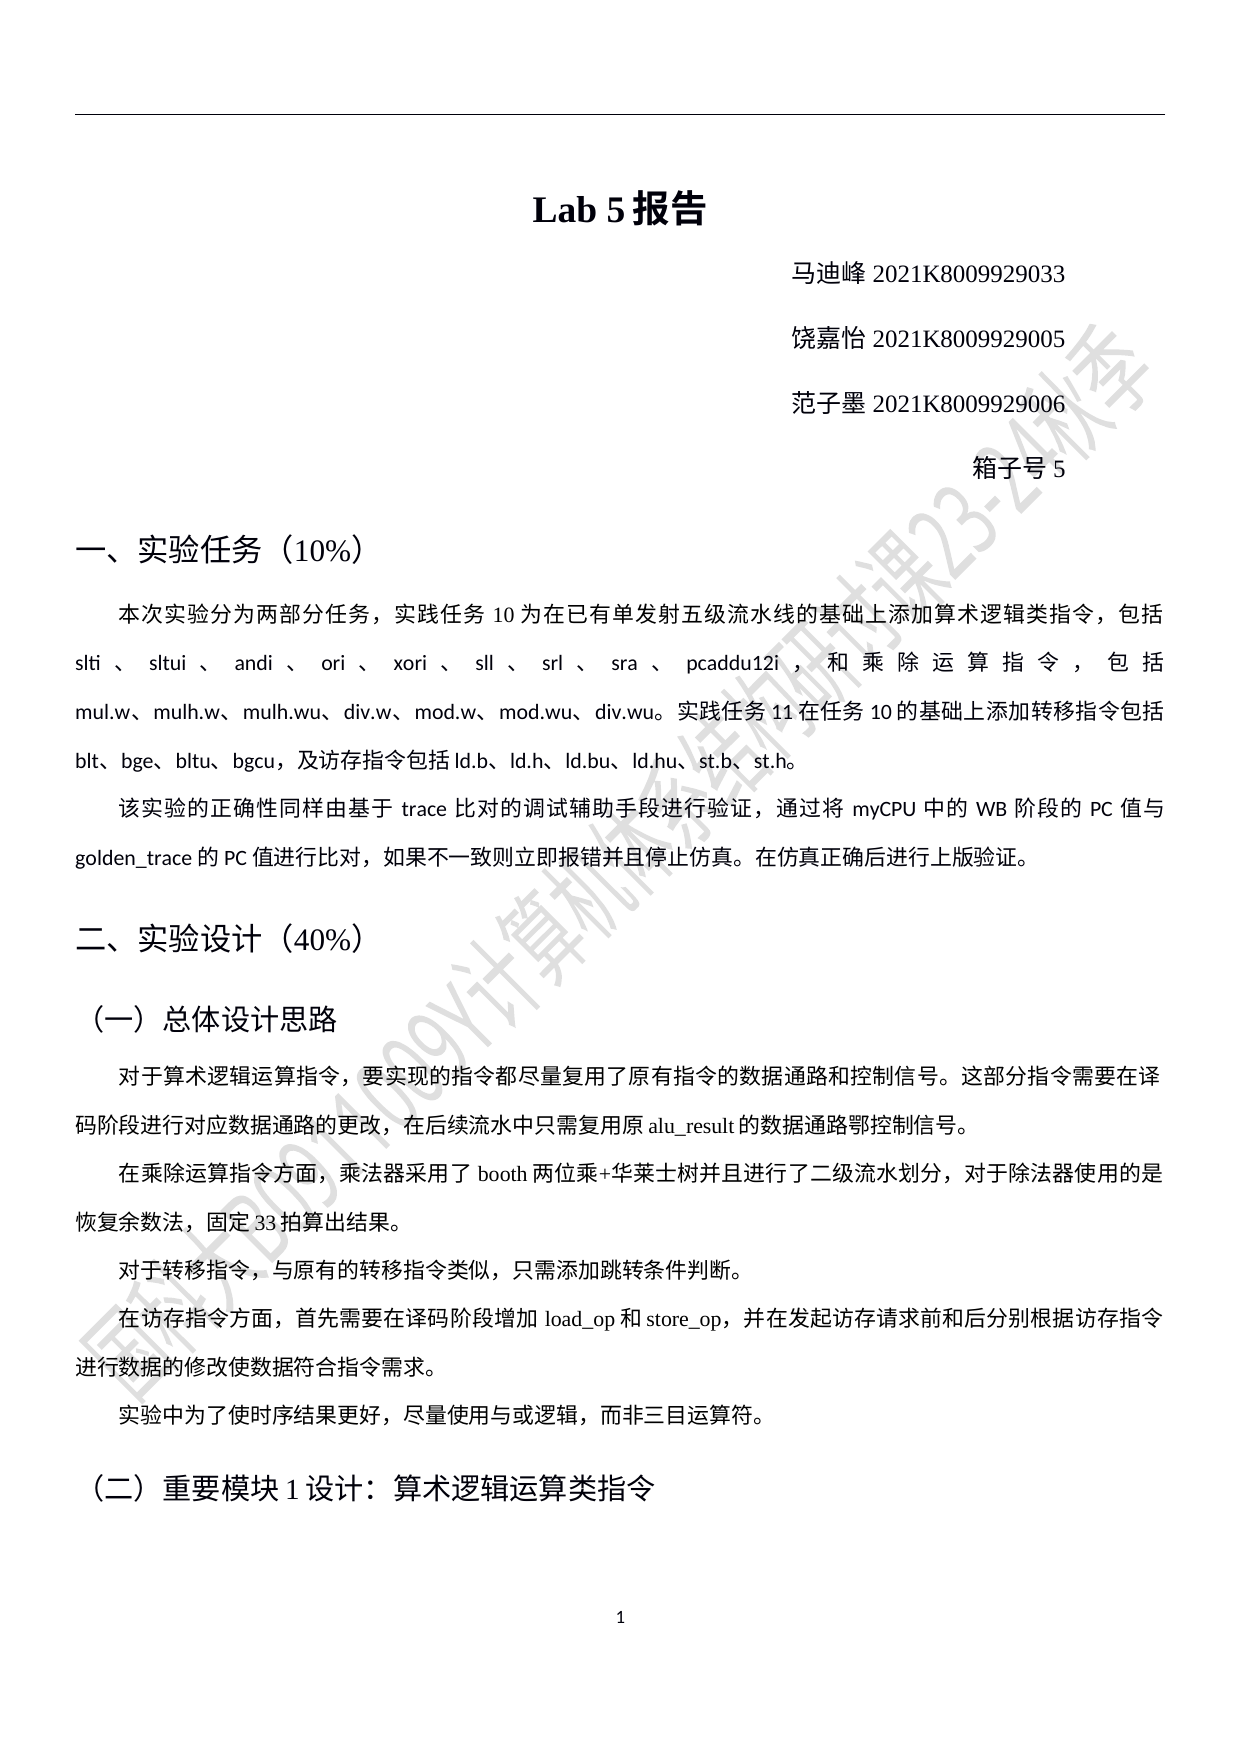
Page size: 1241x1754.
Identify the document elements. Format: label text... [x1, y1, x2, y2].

text 实验中为了使时序结果更好，尽量使用与或逻辑，而非三目运算符。 [75, 1398, 1165, 1431]
text 对于转移指令，与原有的转移指令类似，只需添加跳转条件判断。 [75, 1253, 1165, 1285]
text 饶嘉怡 2021K8009929005 [75, 304, 1065, 369]
text （二）重要模块1设计：算术逻辑运算类指令 [75, 1454, 1165, 1519]
text 马迪峰 2021K8009929033 [75, 239, 1065, 304]
text Lab 5报告 [75, 174, 1165, 239]
text 箱子号 5 [75, 434, 1065, 499]
text 该实验的正确性同样由基于 trace 比对的调试辅助手段进行验证，通过将 myCPU 中的 WB 阶段的 PC 值与 golden_trace 的 PC 值进行比对，如果不一致则立即报错并且停止仿真。在仿真正确后进行上版验证。 [75, 791, 1165, 872]
text （一）总体设计思路 [75, 985, 1165, 1050]
text 本次实验分为两部分任务，实践任务10为在已有单发射五级流水线的基础上添加算术逻辑类指令，包括slti、sltui、andi、ori、xori、sll、srl、sra、pcaddu12i，和乘除运算指令，包括mul.w、mulh.w、mulh.wu、div.w、mod.w、mod.wu、div.wu。实践任务11在任务10的基础上添加转移指令包括blt、bge、bltu、bgcu，及访存指令包括ld.b、ld.h、ld.bu、ld.hu、st.b、st.h。 [75, 596, 1165, 775]
text 一、实验任务（10%） [75, 515, 1165, 580]
text 在访存指令方面，首先需要在译码阶段增加load_op和store_op，并在发起访存请求前和后分别根据访存指令进行数据的修改使数据符合指令需求。 [75, 1301, 1165, 1382]
text 范子墨 2021K8009929006 [75, 369, 1065, 434]
text 在乘除运算指令方面，乘法器采用了booth两位乘+华莱士树并且进行了二级流水划分，对于除法器使用的是恢复余数法，固定33拍算出结果。 [75, 1156, 1165, 1237]
text 对于算术逻辑运算指令，要实现的指令都尽量复用了原有指令的数据通路和控制信号。这部分指令需要在译码阶段进行对应数据通路的更改，在后续流水中只需复用原alu_result的数据通路鄂控制信号。 [75, 1058, 1165, 1140]
text 二、实验设计（40%） [75, 904, 1165, 969]
